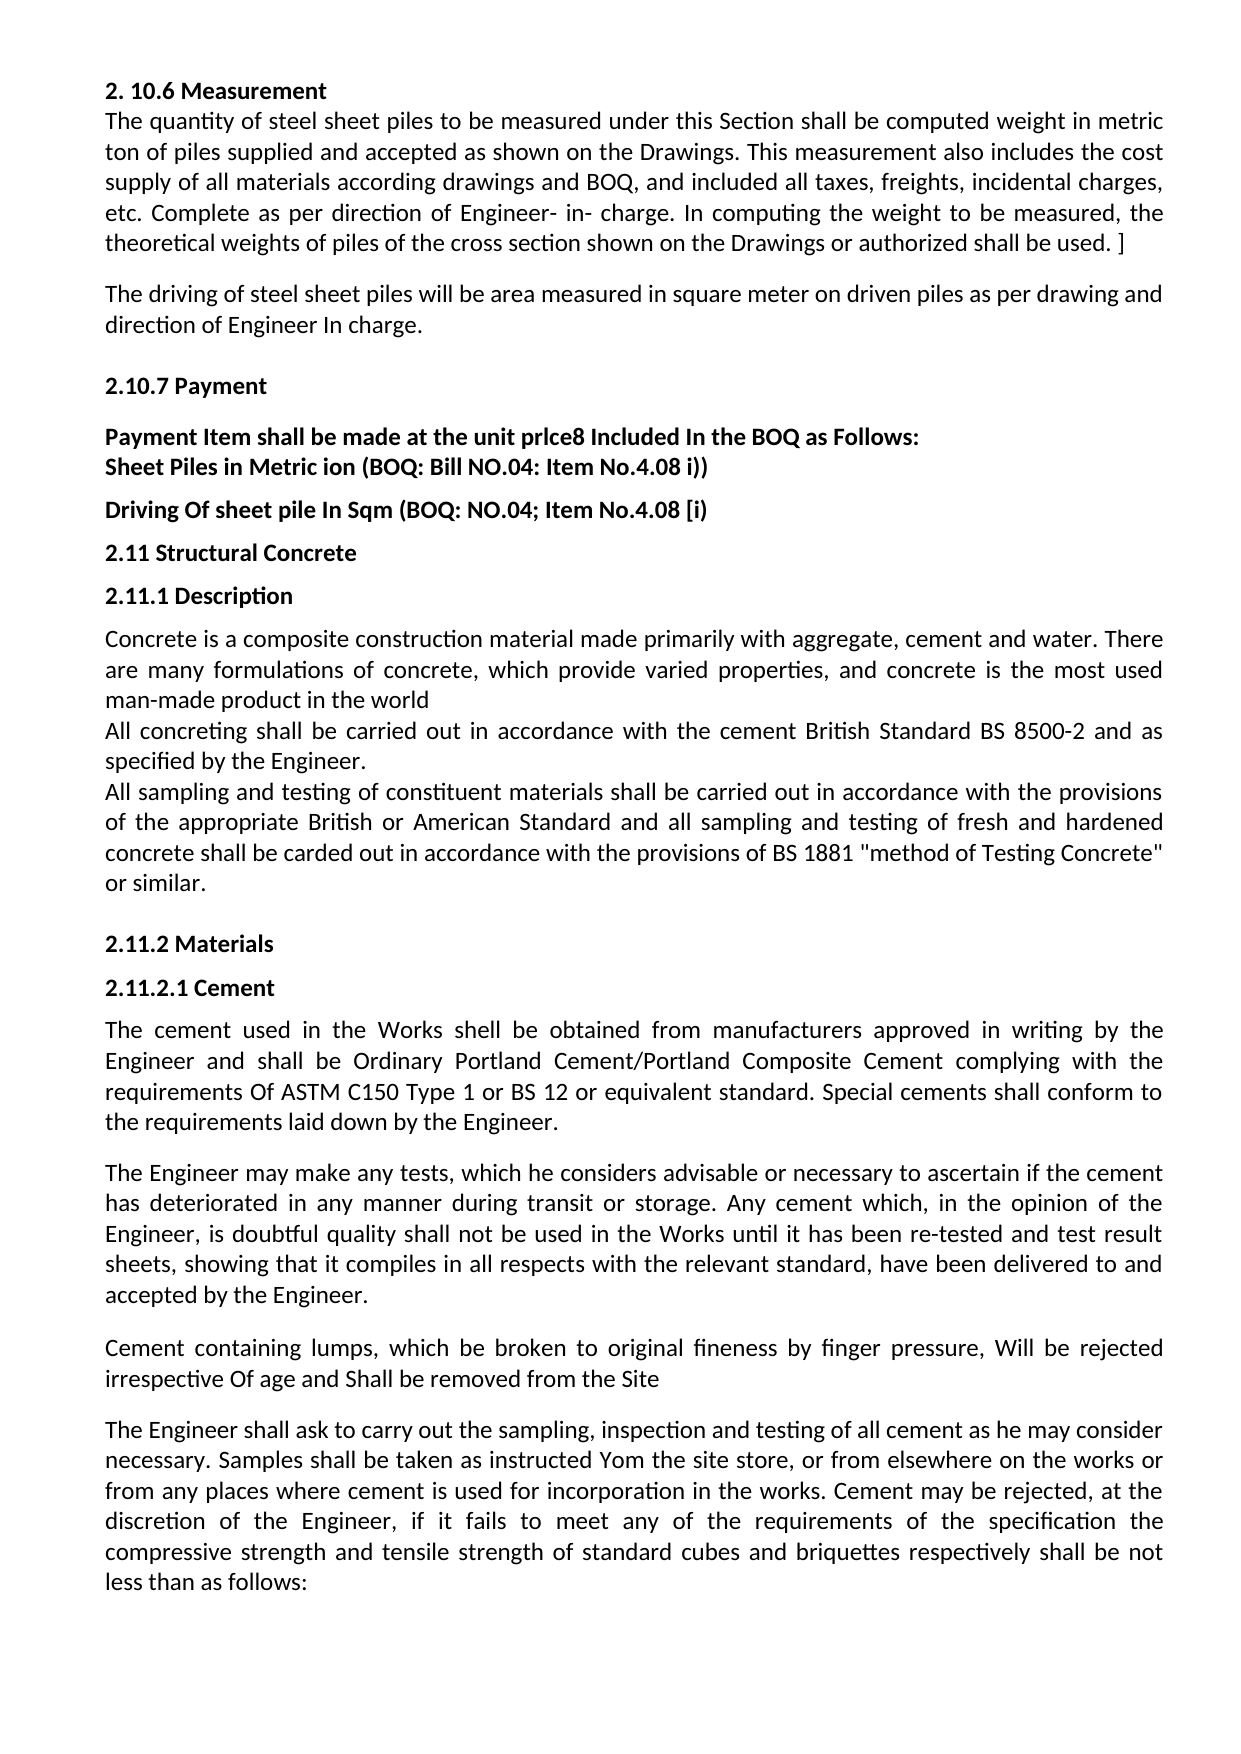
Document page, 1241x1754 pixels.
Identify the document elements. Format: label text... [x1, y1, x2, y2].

text Driving Of sheet pile In Sqm (BOQ: NO.04; Item No.4.08 [i) [105, 494, 1165, 525]
text 2. 10.6 Measurement [105, 75, 1165, 106]
text The driving of steel sheet piles will be area measured in square meter on driven piles as per drawing and direction of Engineer In charge. [105, 278, 1165, 339]
text 2.10.7 Payment [105, 370, 1165, 401]
text The Engineer may make any tests, which he considers advisable or necessary to ascertain if the cement has deteriorated in any manner during transit or storage. Any cement which, in the opinion of the Engineer, is doubtful quality shall not be used in the Works until it has been re-tested and test result sheets, showing that it compiles in all respects with the relevant standard, have been delivered to and accepted by the Engineer. [105, 1157, 1165, 1310]
text 2.11.2 Materials [105, 929, 1165, 959]
text The quantity of steel sheet piles to be measured under this Section shall be computed weight in metric ton of piles supplied and accepted as shown on the Drawings. This measurement also includes the cost supply of all materials according drawings and BOQ, and included all taxes, freights, incidental charges, etc. Complete as per direction of Engineer- in- charge. In computing the weight to be measured, the theoretical weights of piles of the cross section shown on the Drawings or authorized shall be used. ] [105, 106, 1165, 258]
text 2.11.2.1 Cement [105, 972, 1165, 1002]
text 2.11.1 Description [105, 580, 1165, 611]
text Cement containing lumps, which be broken to original fineness by finger pressure, Will be rejected irrespective Of age and Shall be removed from the Site [105, 1333, 1165, 1394]
text All concreting shall be carried out in accordance with the cement British Standard BS 8500-2 and as specified by the Engineer. [105, 715, 1165, 776]
text All sampling and testing of constituent materials shall be carried out in accordance with the provisions of the appropriate British or American Standard and all sampling and testing of fresh and hardened concrete shall be carded out in accordance with the provisions of BS 1881 "method of Testing Concrete" or similar. [105, 776, 1165, 898]
text The Engineer shall ask to carry out the sampling, inspection and testing of all cement as he may consider necessary. Samples shall be taken as instructed Yom the site store, or from elsewhere on the works or from any places where cement is used for incorporation in the works. Cement may be rejected, at the discretion of the Engineer, if it fails to meet any of the requirements of the specification the compressive strength and tensile strength of standard cubes and briquettes respectively shall be not less than as follows: [105, 1414, 1165, 1597]
text The cement used in the Works shell be obtained from manufacturers approved in writing by the Engineer and shall be Ordinary Portland Cement/Portland Composite Cement complying with the requirements Of ASTM C150 Type 1 or BS 12 or equivalent standard. Special cements shall conform to the requirements laid down by the Engineer. [105, 1015, 1165, 1137]
text 2.11 Structural Concrete [105, 537, 1165, 568]
text Payment Item shall be made at the unit prlce8 Included In the BOQ as Follows: [105, 421, 1165, 451]
text Concrete is a composite construction material made primarily with aggregate, cement and water. There are many formulations of concrete, which provide varied properties, and concrete is the most used man-made product in the world [105, 623, 1165, 715]
text Sheet Piles in Metric ion (BOQ: Bill NO.04: Item No.4.08 i)) [105, 451, 1165, 482]
